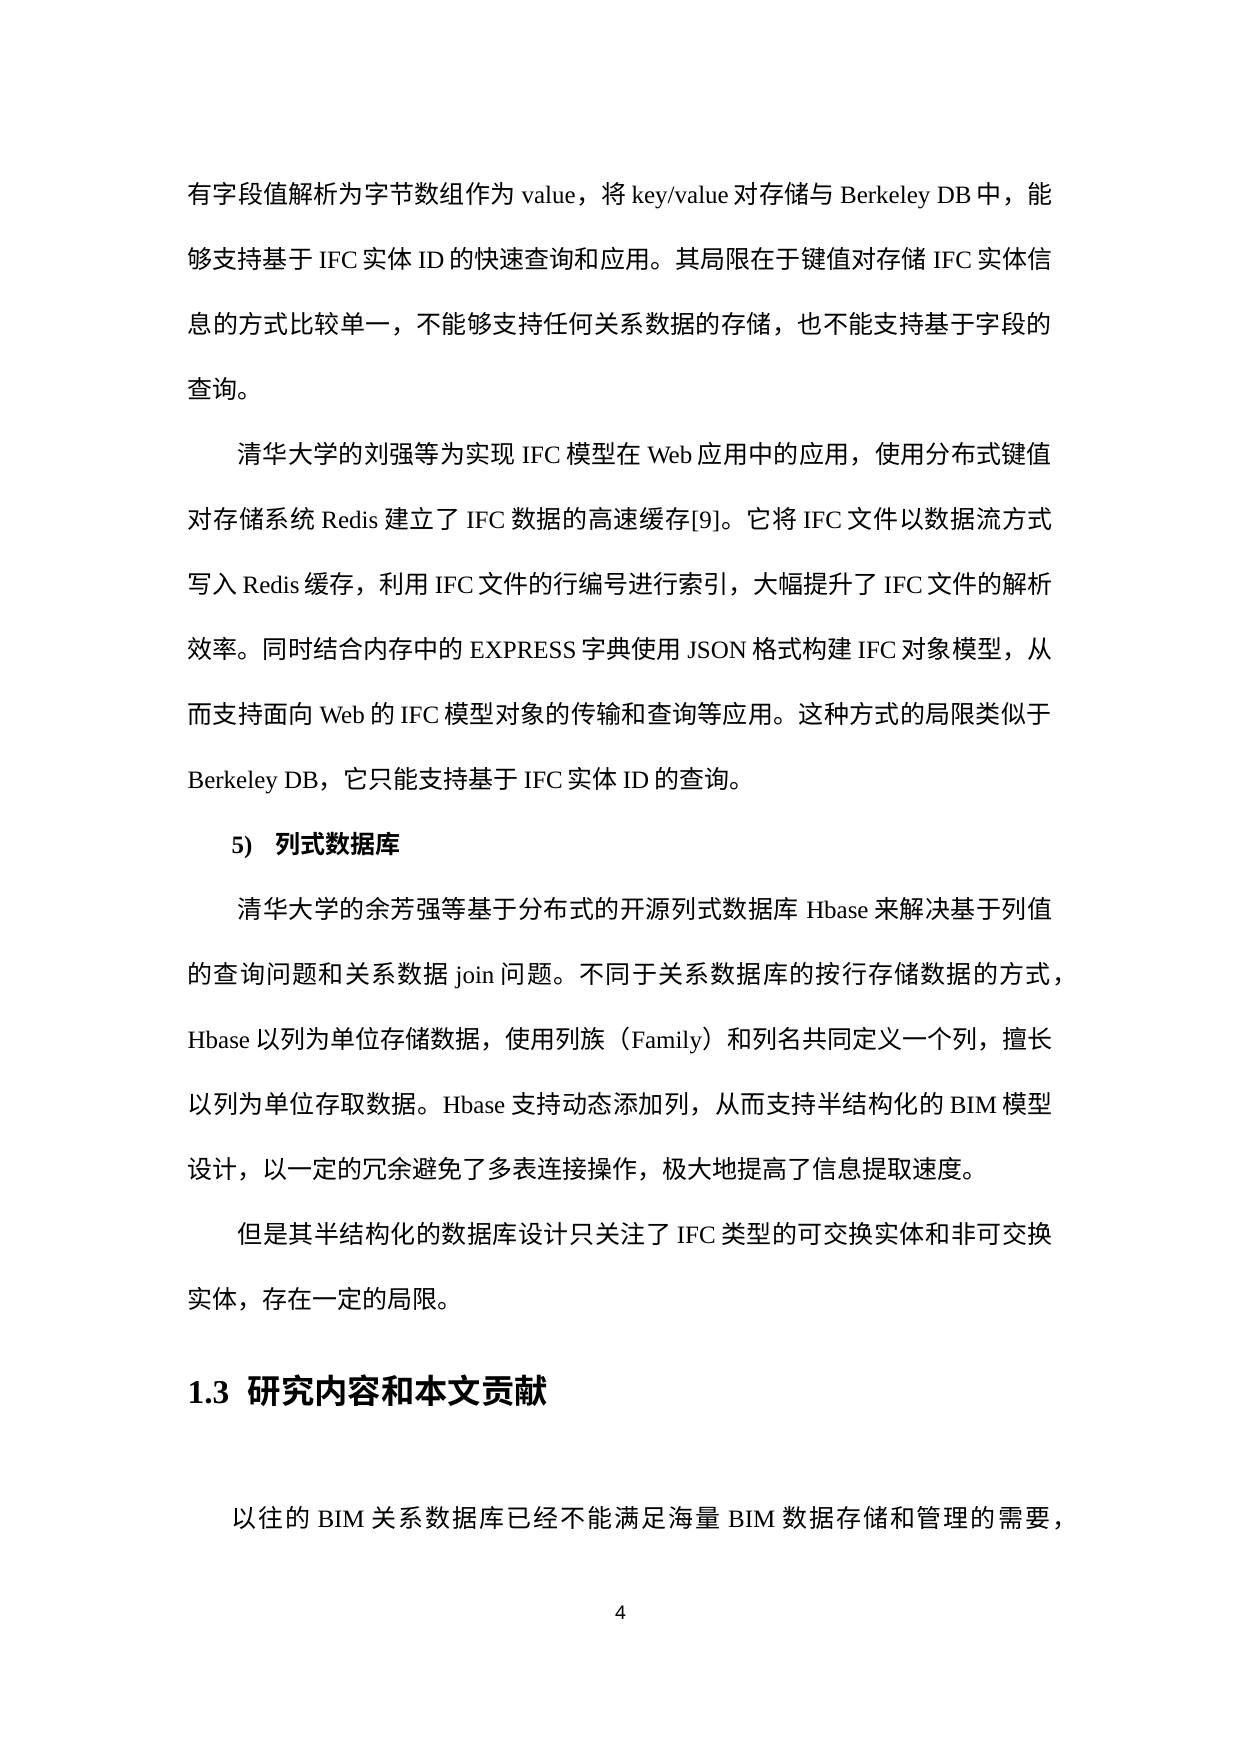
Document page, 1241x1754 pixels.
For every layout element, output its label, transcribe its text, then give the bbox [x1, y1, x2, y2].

text 清华大学的刘强等为实现IFC模型在Web应用中的应用，使用分布式键值对存储系统Redis建立了IFC数据的高速缓存[9]。它将IFC文件以数据流方式写入Redis缓存，利用IFC文件的行编号进行索引，大幅提升了IFC文件的解析效率。同时结合内存中的EXPRESS字典使用JSON格式构建IFC对象模型，从而支持面向Web的IFC模型对象的传输和查询等应用。这种方式的局限类似于Berkeley DB，它只能支持基于IFC实体ID的查询。 [187, 420, 1053, 810]
subtitle 研究内容和本文贡献 [187, 1357, 1053, 1422]
list 列式数据库 [231, 810, 1053, 875]
text 但是其半结构化的数据库设计只关注了IFC类型的可交换实体和非可交换实体，存在一定的局限。 [187, 1200, 1053, 1330]
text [187, 1484, 1053, 1549]
text 清华大学的余芳强等基于分布式的开源列式数据库Hbase来解决基于列值的查询问题和关系数据join问题。不同于关系数据库的按行存储数据的方式，Hbase以列为单位存储数据，使用列族（Family）和列名共同定义一个列，擅长以列为单位存取数据。Hbase支持动态添加列，从而支持半结构化的BIM模型设计，以一定的冗余避免了多表连接操作，极大地提高了信息提取速度。 [187, 875, 1053, 1200]
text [187, 160, 1053, 420]
